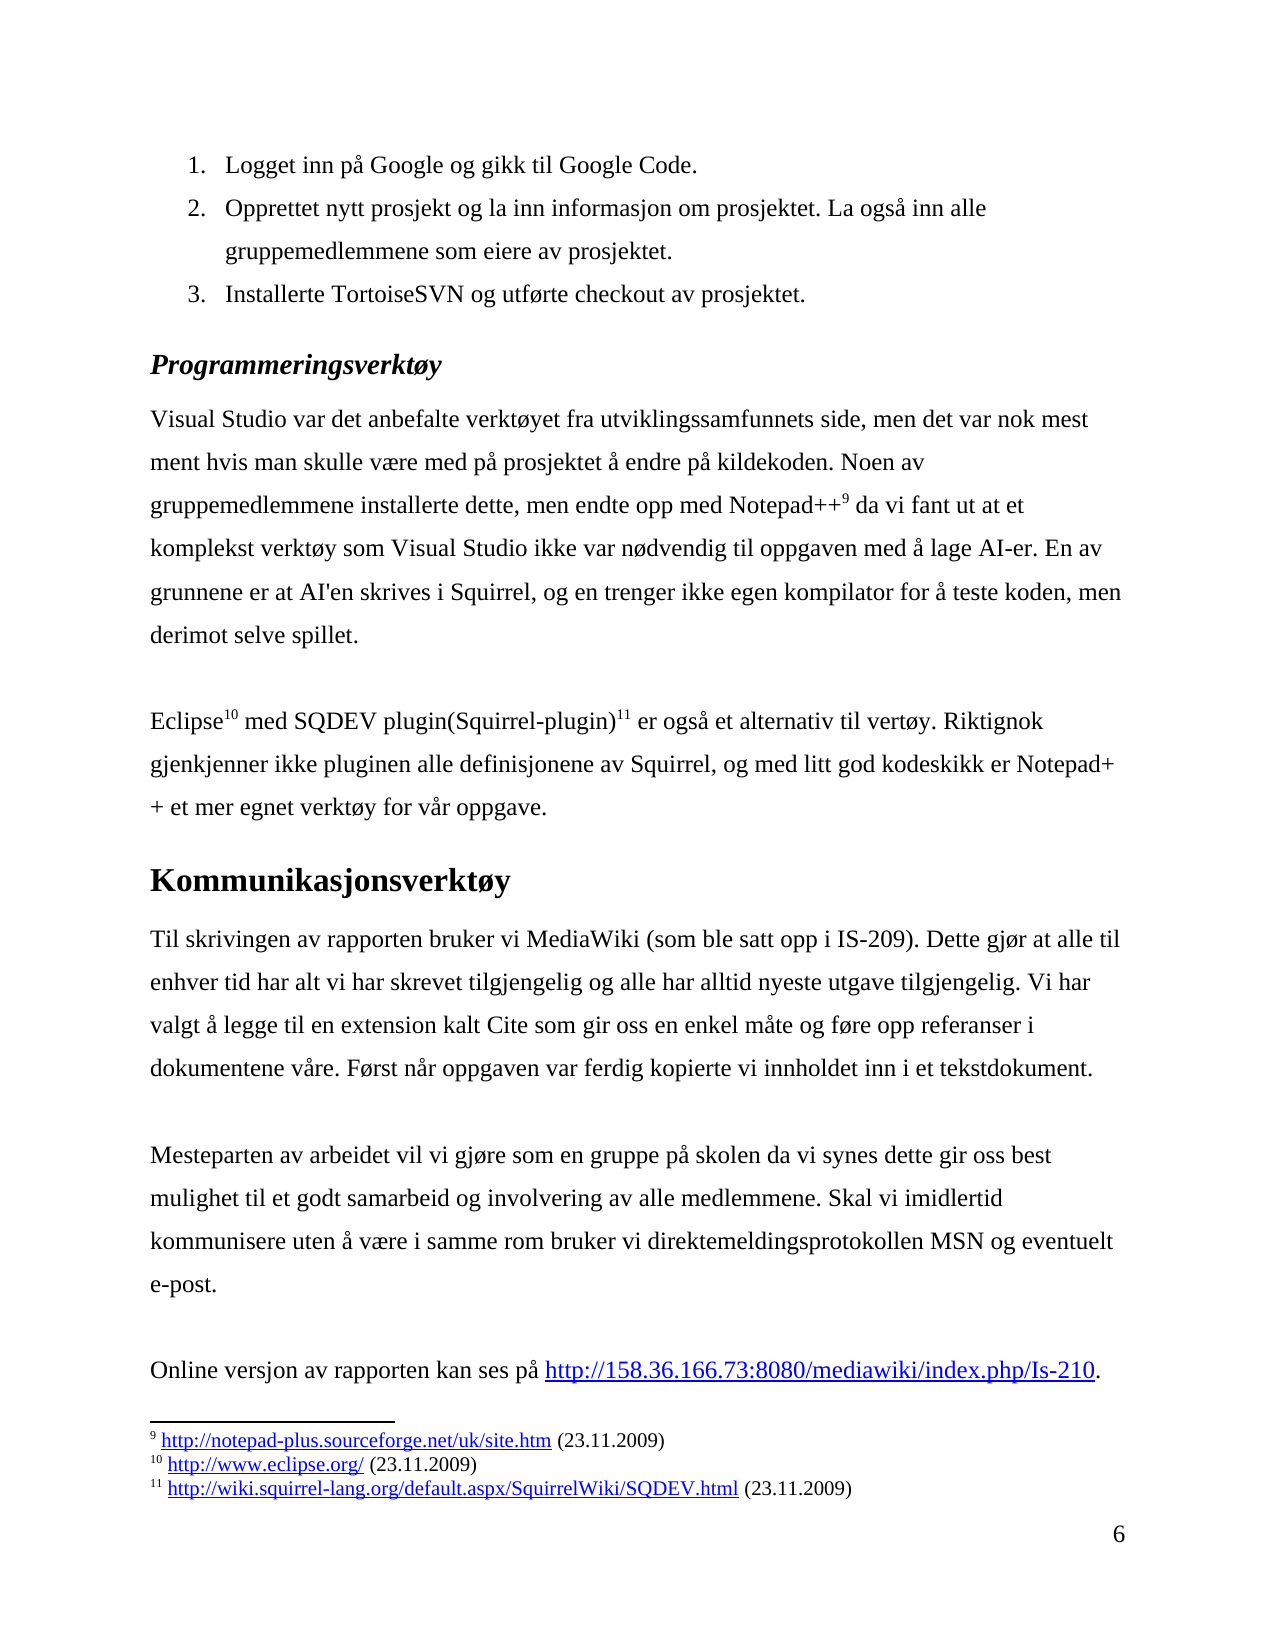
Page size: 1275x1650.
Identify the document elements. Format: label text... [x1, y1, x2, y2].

text Online versjon av rapporten kan ses på http://158.36.166.73:8080/mediawiki/index.php/Is-210. [150, 1355, 1125, 1384]
subtitle Kommunikasjonsverktøy [150, 860, 1125, 899]
text Til skrivingen av rapporten bruker vi MediaWiki (som ble satt opp i IS-209). Dette gjør at alle til enhver tid har alt vi har skrevet tilgjengelig og alle har alltid nyeste utgave tilgjengelig. Vi har valgt å legge til en extension kalt Cite som gir oss en enkel måte og føre opp referanser i dokumentene våre. Først når oppgaven var ferdig kopierte vi innholdet inn i et tekstdokument. [150, 924, 1125, 1082]
list Opprettet nytt prosjekt og la inn informasjon om prosjektet. La også inn alle gruppemedlemmene som eiere av prosjektet. [187, 193, 1125, 265]
subtitle Programmeringsverktøy [150, 347, 1125, 381]
text Mesteparten av arbeidet vil vi gjøre som en gruppe på skolen da vi synes dette gir oss best mulighet til et godt samarbeid og involvering av alle medlemmene. Skal vi imidlertid kommunisere uten å være i samme rom bruker vi direktemeldingsprotokollen MSN og eventuelt e-post. [150, 1140, 1125, 1298]
list Logget inn på Google og gikk til Google Code. [187, 150, 1125, 179]
text Visual Studio var det anbefalte verktøyet fra utviklingssamfunnets side, men det var nok mest ment hvis man skulle være med på prosjektet å endre på kildekoden. Noen av gruppemedlemmene installerte dette, men endte opp med Notepad++ da vi fant ut at et komplekst verktøy som Visual Studio ikke var nødvendig til oppgaven med å lage AI-er. En av grunnene er at AI'en skrives i Squirrel, og en trenger ikke egen kompilator for å teste koden, men derimot selve spillet. [150, 404, 1125, 648]
text Eclipse med SQDEV plugin(Squirrel-plugin) er også et alternativ til vertøy. Riktignok gjenkjenner ikke pluginen alle definisjonene av Squirrel, og med litt god kodeskikk er Notepad++ et mer egnet verktøy for vår oppgave. [150, 706, 1125, 821]
list Installerte TortoiseSVN og utførte checkout av prosjektet. [187, 279, 1125, 308]
